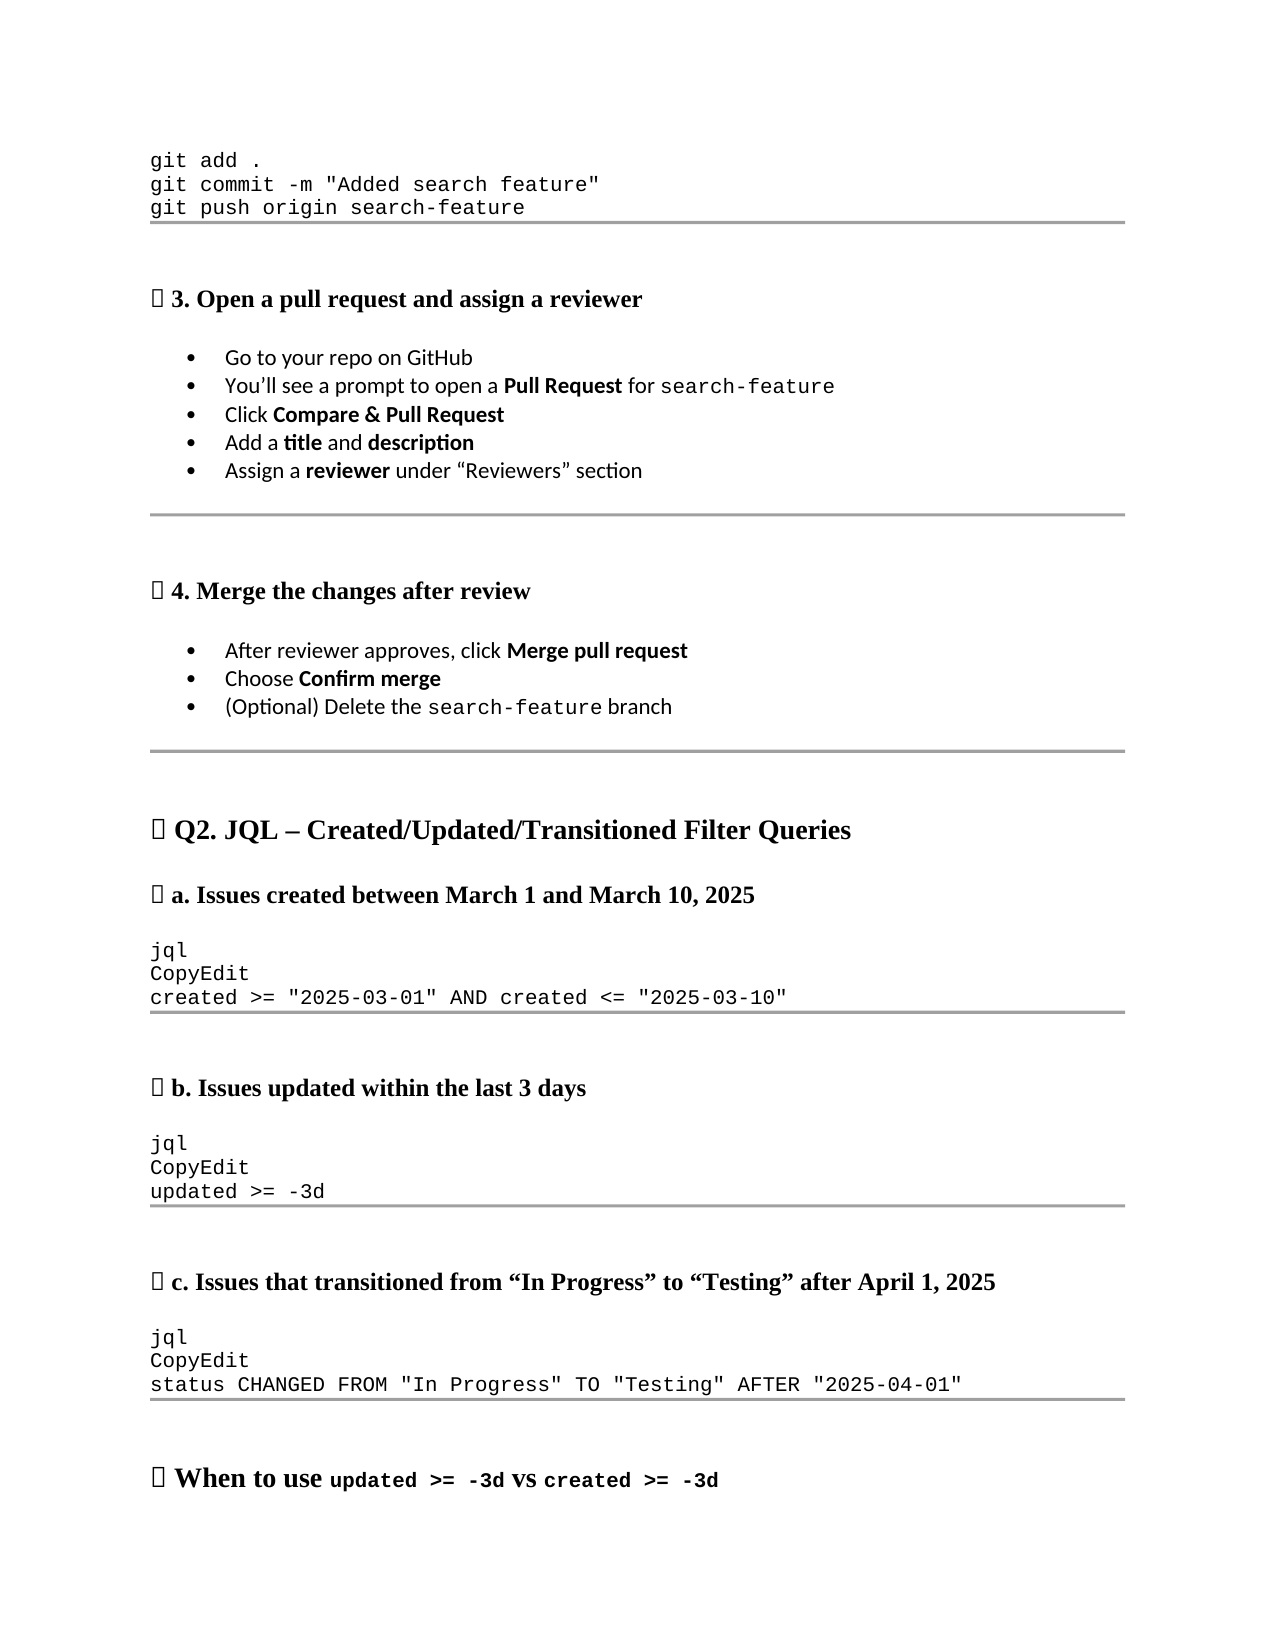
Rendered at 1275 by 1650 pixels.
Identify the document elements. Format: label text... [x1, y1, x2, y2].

list Choose Confirm merge [187, 664, 1125, 692]
text updated >= -3d [150, 1181, 1125, 1204]
text git push origin search-feature [150, 197, 1125, 220]
list Click Compare & Pull Request [187, 400, 1125, 428]
list (Optional) Delete the search-feature branch [187, 692, 1125, 721]
list Add a title and description [187, 428, 1125, 456]
subtitle 🔹 3. Open a pull request and assign a reviewer [150, 280, 1125, 314]
subtitle 📘 When to use updated >= -3d vs created >= -3d [150, 1457, 1125, 1496]
list Go to your repo on GitHub [187, 343, 1125, 372]
text jql [150, 1327, 1125, 1351]
text jql [150, 940, 1125, 963]
subtitle 🔹 a. Issues created between March 1 and March 10, 2025 [150, 877, 1125, 911]
text CopyEdit [150, 963, 1125, 987]
text created >= "2025-03-01" AND created <= "2025-03-10" [150, 987, 1125, 1010]
list You’ll see a prompt to open a Pull Request for search-feature [187, 372, 1125, 400]
subtitle 🔹 b. Issues updated within the last 3 days [150, 1070, 1125, 1104]
text CopyEdit [150, 1351, 1125, 1374]
subtitle 🔹 c. Issues that transitioned from “In Progress” to “Testing” after April 1, 2025 [150, 1264, 1125, 1298]
text git add . [150, 150, 1125, 174]
text CopyEdit [150, 1157, 1125, 1181]
list Assign a reviewer under “Reviewers” section [187, 456, 1125, 484]
subtitle ✅ Q2. JQL – Created/Updated/Transitioned Filter Queries [150, 809, 1125, 847]
subtitle 🔹 4. Merge the changes after review [150, 573, 1125, 607]
list After reviewer approves, click Merge pull request [187, 636, 1125, 664]
text git commit -m "Added search feature" [150, 174, 1125, 197]
text jql [150, 1133, 1125, 1157]
text status CHANGED FROM "In Progress" TO "Testing" AFTER "2025-04-01" [150, 1374, 1125, 1397]
